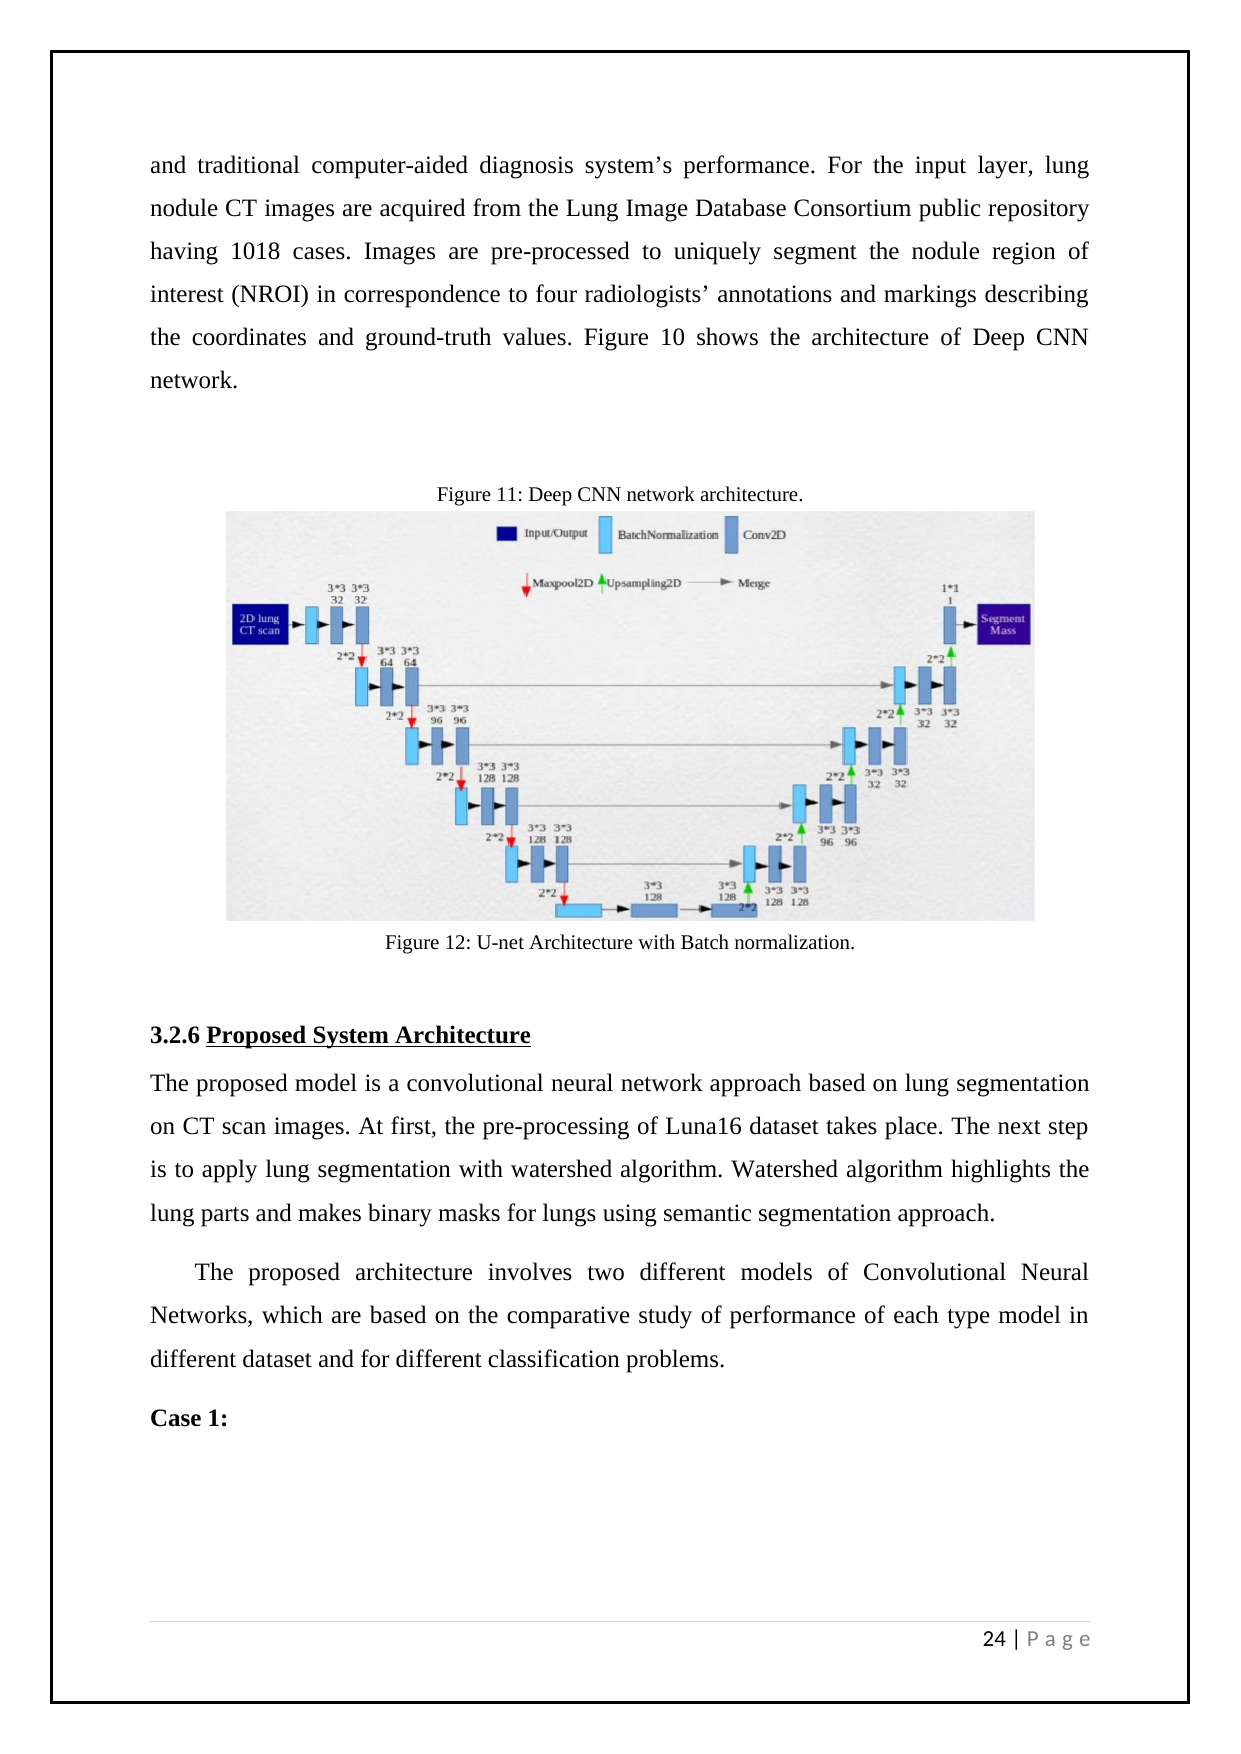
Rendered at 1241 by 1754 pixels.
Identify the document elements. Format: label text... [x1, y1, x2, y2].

text The proposed architecture involves two different models of Convolutional Neural Networks, which are based on the comparative study of performance of each type model in different dataset and for different classification problems. [150, 1257, 1090, 1372]
text Figure 11: Deep CNN network architecture. [150, 482, 1090, 506]
text Case 1: [150, 1403, 1090, 1432]
text Figure 12: U-net Architecture with Batch normalization. [150, 673, 1090, 954]
text 3.2.6 Proposed System Architecture [150, 1021, 1090, 1049]
text The proposed model is a convolutional neural network approach based on lung segmentation on CT scan images. At first, the pre-processing of Luna16 dataset takes place. The next step is to apply lung segmentation with watershed algorithm. Watershed algorithm highlights the lung parts and makes binary masks for lungs using semantic segmentation approach. [150, 1068, 1090, 1226]
picture [223, 508, 1035, 921]
